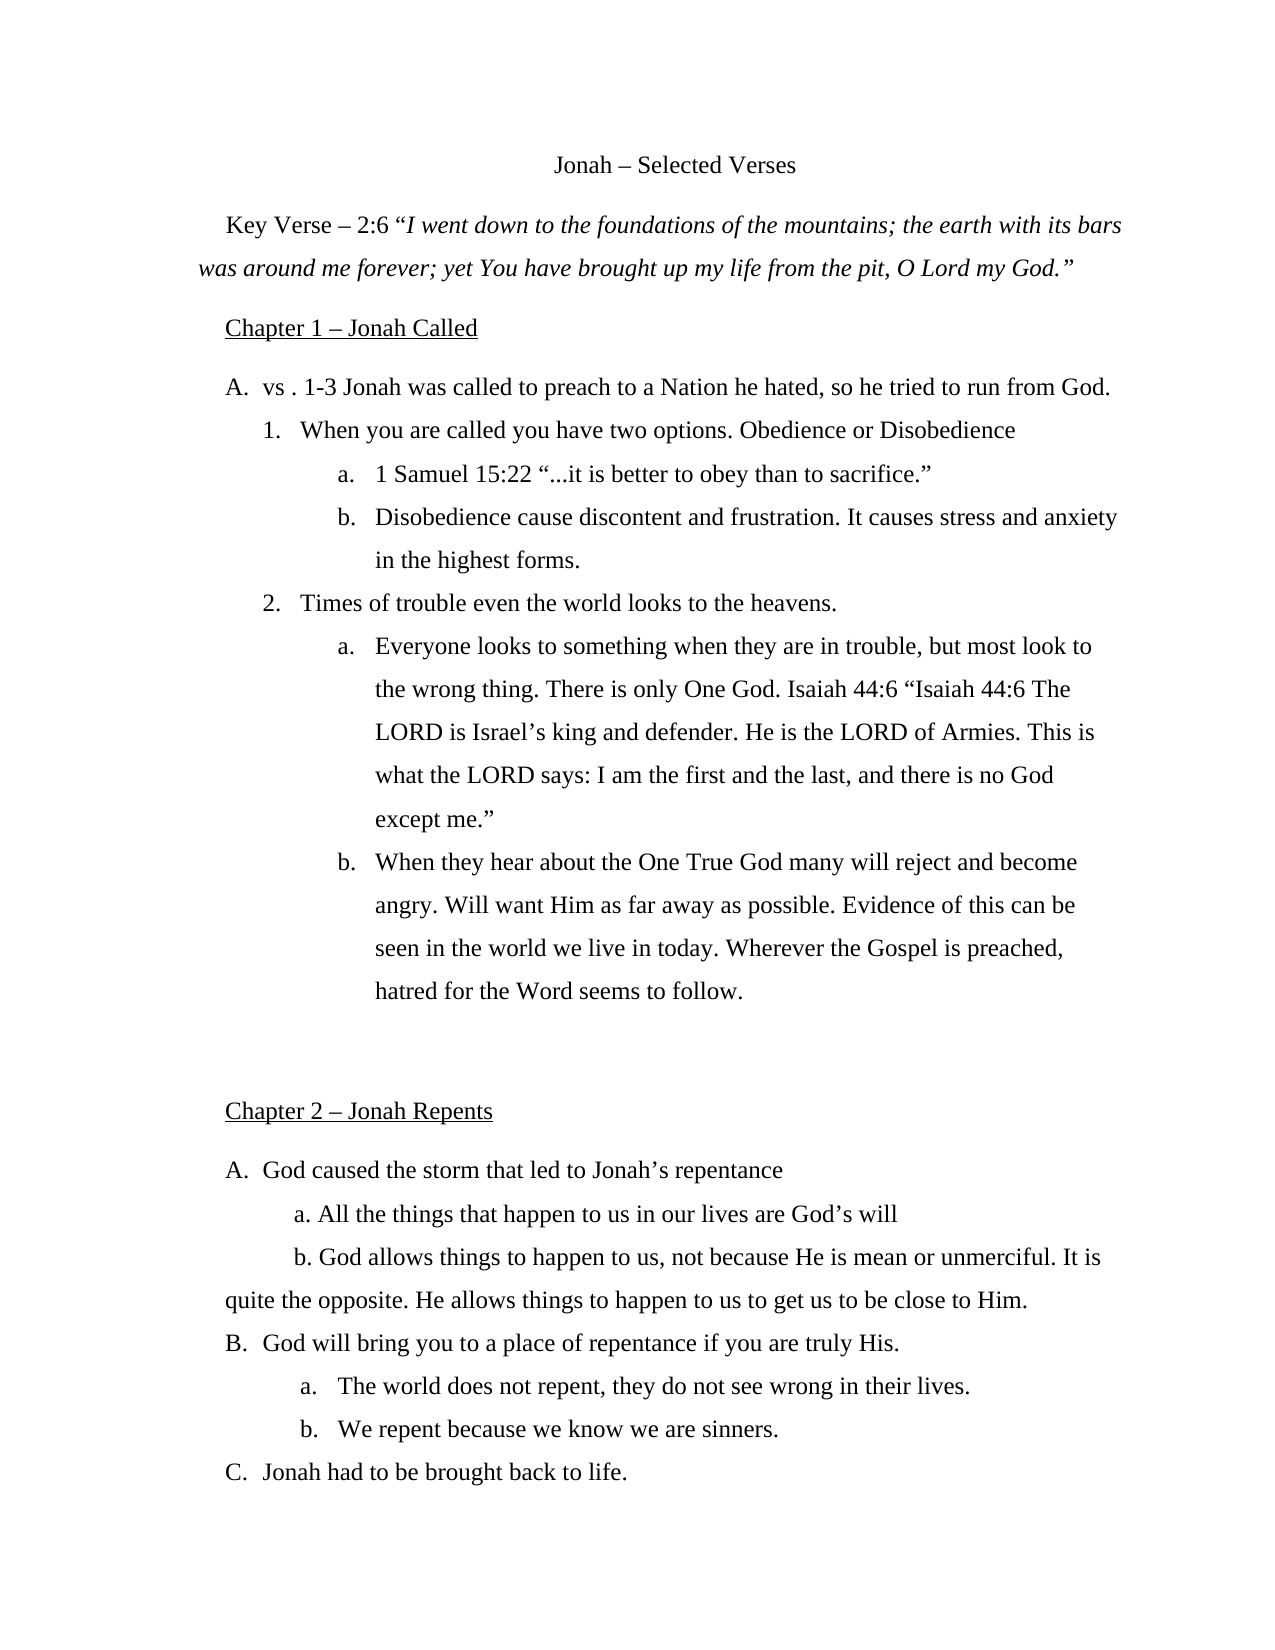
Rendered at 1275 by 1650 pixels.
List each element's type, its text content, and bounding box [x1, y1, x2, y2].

list Times of trouble even the world looks to the heavens. [262, 588, 1125, 617]
text Key Verse – 2:6 “I went down to the foundations of the mountains; the earth with its bars was around me forever; yet You have brought up my life from the pit, O Lord my God.” [150, 210, 1125, 282]
list God caused the storm that led to Jonah’s repentance [225, 1156, 1125, 1184]
list vs . 1-3 Jonah was called to preach to a Nation he hated, so he tried to run from God. [225, 372, 1125, 401]
list 1 Samuel 15:22 “...it is better to obey than to sacrifice.” [337, 459, 1125, 487]
list The world does not repent, they do not see wrong in their lives. [300, 1371, 1125, 1400]
list When you are called you have two options. Obedience or Disobedience [262, 416, 1125, 444]
text Jonah – Selected Verses [150, 150, 1125, 179]
list Everyone looks to something when they are in trouble, but most look to the wrong thing. There is only One God. Isaiah 44:6 “Isaiah 44:6 The LORD is Israel’s king and defender. He is the LORD of Armies. This is what the LORD says: I am the first and the last, and there is no God except me.” [337, 631, 1125, 832]
list Jonah had to be brought back to life. [225, 1457, 1125, 1486]
list When they hear about the One True God many will reject and become angry. Will want Him as far away as possible. Evidence of this can be seen in the world we live in today. Wherever the Gospel is preached, hatred for the Word seems to follow. [337, 847, 1125, 1005]
list God will bring you to a place of repentance if you are truly His. [225, 1328, 1125, 1357]
text Chapter 2 – Jonah Repents [150, 1096, 1125, 1124]
list Disobedience cause discontent and frustration. It causes stress and anxiety in the highest forms. [337, 502, 1125, 574]
list a. All the things that happen to us in our lives are God’s will [262, 1199, 1125, 1227]
list b. God allows things to happen to us, not because He is mean or unmerciful. It is quite the opposite. He allows things to happen to us to get us to be close to Him. [225, 1242, 1125, 1314]
text Chapter 1 – Jonah Called [150, 313, 1125, 341]
list We repent because we know we are sinners. [300, 1414, 1125, 1443]
